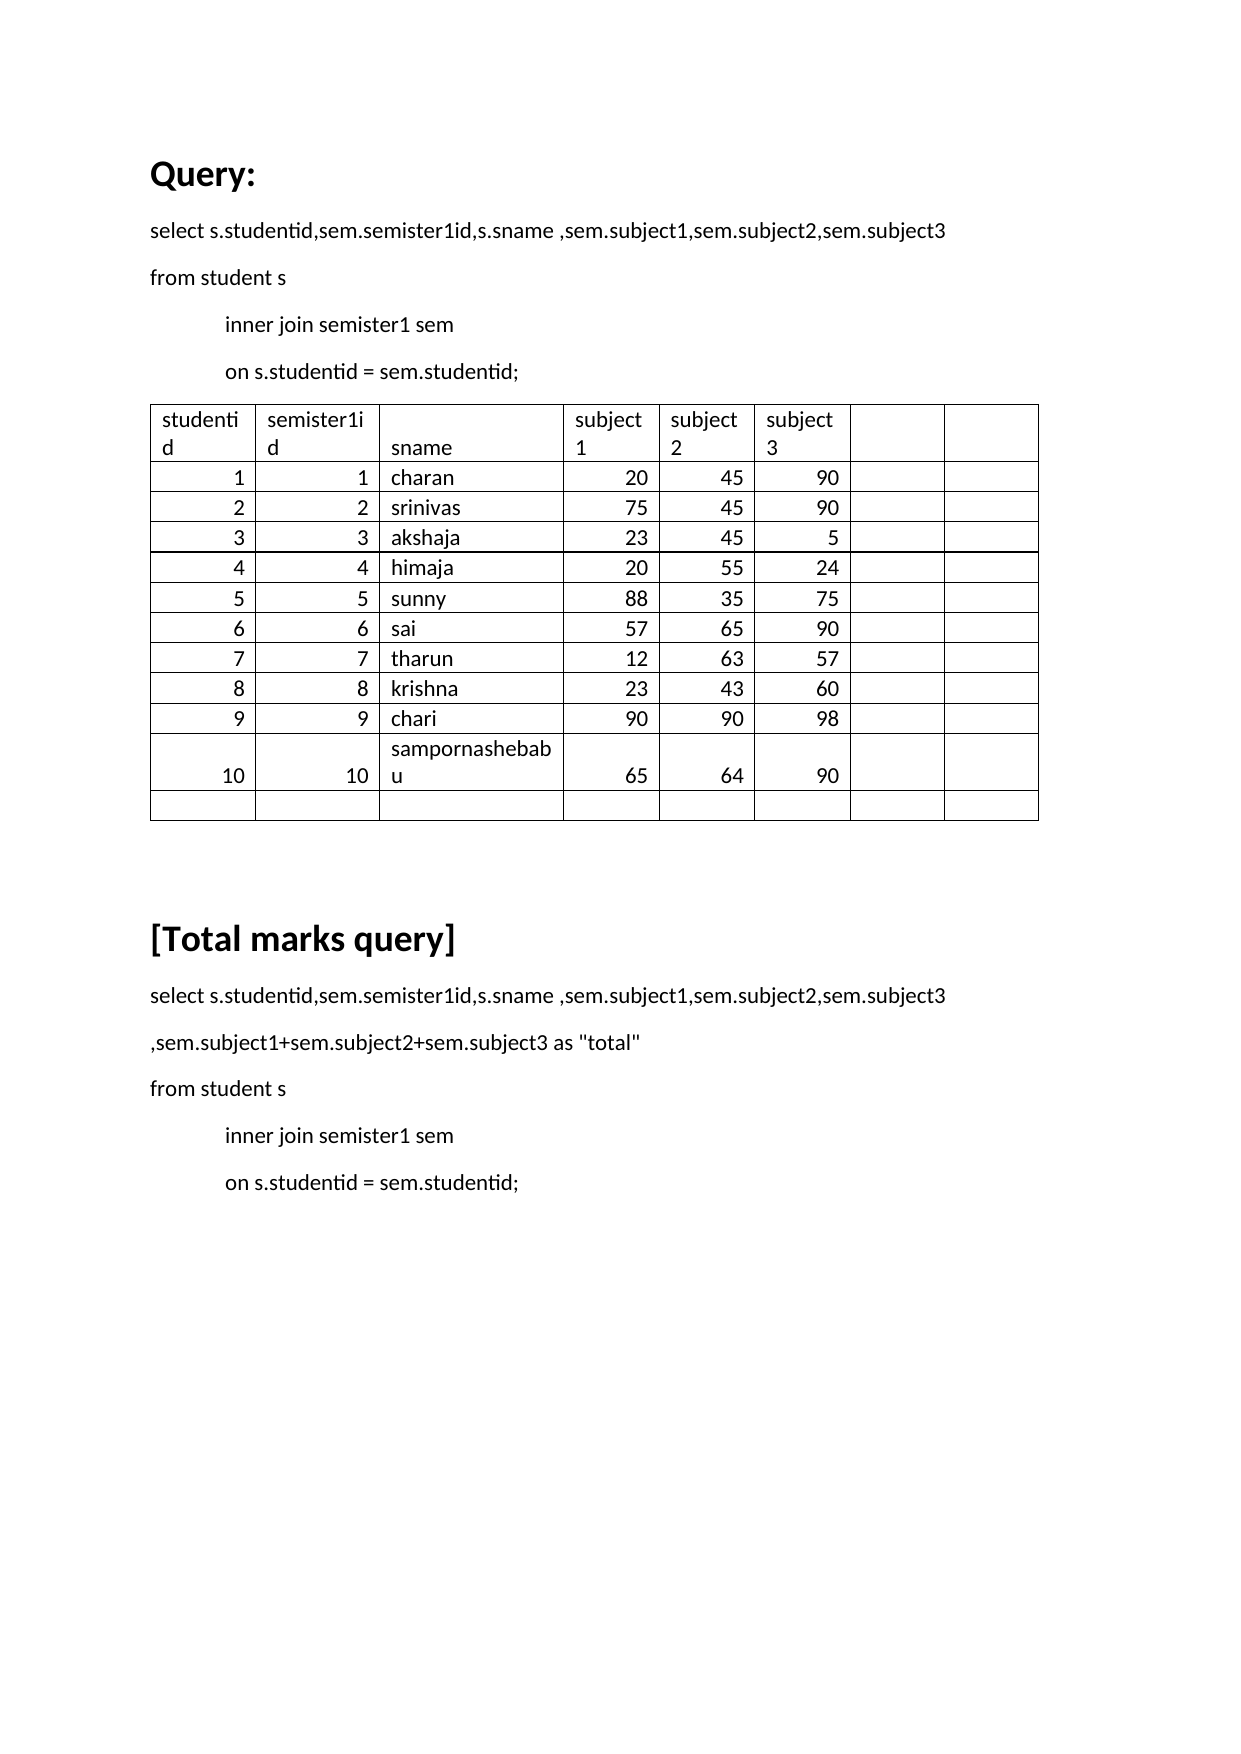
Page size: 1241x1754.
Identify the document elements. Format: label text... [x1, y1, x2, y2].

table_cell 65 [564, 734, 659, 790]
table_cell [755, 791, 850, 820]
text on s.studentid = sem.studentid; [150, 357, 1090, 385]
table_cell 7 [256, 643, 379, 672]
table_cell akshaja [380, 522, 563, 551]
table_cell [851, 492, 944, 521]
table_cell [945, 492, 1038, 521]
table_cell 90 [755, 462, 850, 491]
table_header subject3 [755, 405, 850, 461]
table_cell 9 [256, 704, 379, 733]
table_cell 90 [660, 704, 754, 733]
table_cell krishna [380, 673, 563, 702]
text select s.studentid,sem.semister1id,s.sname ,sem.subject1,sem.subject2,sem.subject3 [150, 981, 1090, 1009]
table_cell [945, 522, 1038, 551]
table_cell 1 [256, 462, 379, 491]
table_cell 98 [755, 704, 850, 733]
table_cell tharun [380, 643, 563, 672]
table_cell [945, 553, 1038, 582]
table_cell 6 [151, 613, 255, 642]
table_cell 4 [256, 553, 379, 582]
table_header semister1id [256, 405, 379, 461]
table_cell [851, 673, 944, 702]
table_cell 1 [151, 462, 255, 491]
table_cell 64 [660, 734, 754, 790]
text ,sem.subject1+sem.subject2+sem.subject3 as "total" [150, 1028, 1090, 1056]
table_cell 20 [564, 462, 659, 491]
table_cell 10 [151, 734, 255, 790]
text from student s [150, 1074, 1090, 1103]
table_cell [851, 643, 944, 672]
table_cell 24 [755, 553, 850, 582]
table_header studentid [151, 405, 255, 461]
table_cell 20 [564, 553, 659, 582]
table_cell [851, 462, 944, 491]
table_cell [851, 734, 944, 790]
table_cell himaja [380, 553, 563, 582]
table_cell 88 [564, 583, 659, 612]
table_cell [851, 522, 944, 551]
table_cell 65 [660, 613, 754, 642]
table_cell [851, 553, 944, 582]
table_cell 2 [151, 492, 255, 521]
table_cell 5 [755, 522, 850, 551]
table_cell 12 [564, 643, 659, 672]
table_cell 23 [564, 522, 659, 551]
text select s.studentid,sem.semister1id,s.sname ,sem.subject1,sem.subject2,sem.subject3 [150, 216, 1090, 244]
table_cell [564, 791, 659, 820]
table_cell chari [380, 704, 563, 733]
table_cell sai [380, 613, 563, 642]
table_cell 6 [256, 613, 379, 642]
table_cell 3 [151, 522, 255, 551]
table_cell 8 [151, 673, 255, 702]
table_cell [945, 673, 1038, 702]
table_header subject2 [660, 405, 754, 461]
table_cell 7 [151, 643, 255, 672]
table_cell 23 [564, 673, 659, 702]
table_cell 45 [660, 522, 754, 551]
table_cell [945, 462, 1038, 491]
table_cell [851, 704, 944, 733]
text from student s [150, 263, 1090, 291]
table_cell sunny [380, 583, 563, 612]
table_cell 57 [755, 643, 850, 672]
table_header subject1 [564, 405, 659, 461]
table_cell 90 [755, 613, 850, 642]
table_cell 63 [660, 643, 754, 672]
table_cell [945, 791, 1038, 820]
table_cell [851, 791, 944, 820]
table_cell 35 [660, 583, 754, 612]
text Query: [150, 150, 1090, 196]
table_cell 4 [151, 553, 255, 582]
text [Total marks query] [150, 915, 1090, 961]
table_cell [945, 583, 1038, 612]
table_cell 3 [256, 522, 379, 551]
table_cell 75 [564, 492, 659, 521]
table_header [945, 405, 1038, 461]
table_cell 2 [256, 492, 379, 521]
table_cell 43 [660, 673, 754, 702]
table_cell 9 [151, 704, 255, 733]
table_cell [945, 734, 1038, 790]
table_cell 8 [256, 673, 379, 702]
table_cell 10 [256, 734, 379, 790]
table_cell 90 [755, 734, 850, 790]
table_cell [256, 791, 379, 820]
table_cell 90 [564, 704, 659, 733]
text inner join semister1 sem [150, 1121, 1090, 1149]
table_cell srinivas [380, 492, 563, 521]
table_cell 75 [755, 583, 850, 612]
table_cell sampornashebabu [380, 734, 563, 790]
table_cell [151, 791, 255, 820]
text inner join semister1 sem [150, 310, 1090, 338]
table_cell 5 [256, 583, 379, 612]
text on s.studentid = sem.studentid; [150, 1168, 1090, 1196]
table_cell 60 [755, 673, 850, 702]
table_cell charan [380, 462, 563, 491]
table_cell 57 [564, 613, 659, 642]
table_cell 5 [151, 583, 255, 612]
table_cell [380, 791, 563, 820]
table_cell 90 [755, 492, 850, 521]
table_cell 45 [660, 462, 754, 491]
table_cell [851, 583, 944, 612]
table_cell [660, 791, 754, 820]
table_cell 45 [660, 492, 754, 521]
table_cell [945, 704, 1038, 733]
table_cell 55 [660, 553, 754, 582]
table_cell [945, 643, 1038, 672]
table_header [851, 405, 944, 461]
table_header sname [380, 405, 563, 461]
table_cell [945, 613, 1038, 642]
table_cell [851, 613, 944, 642]
